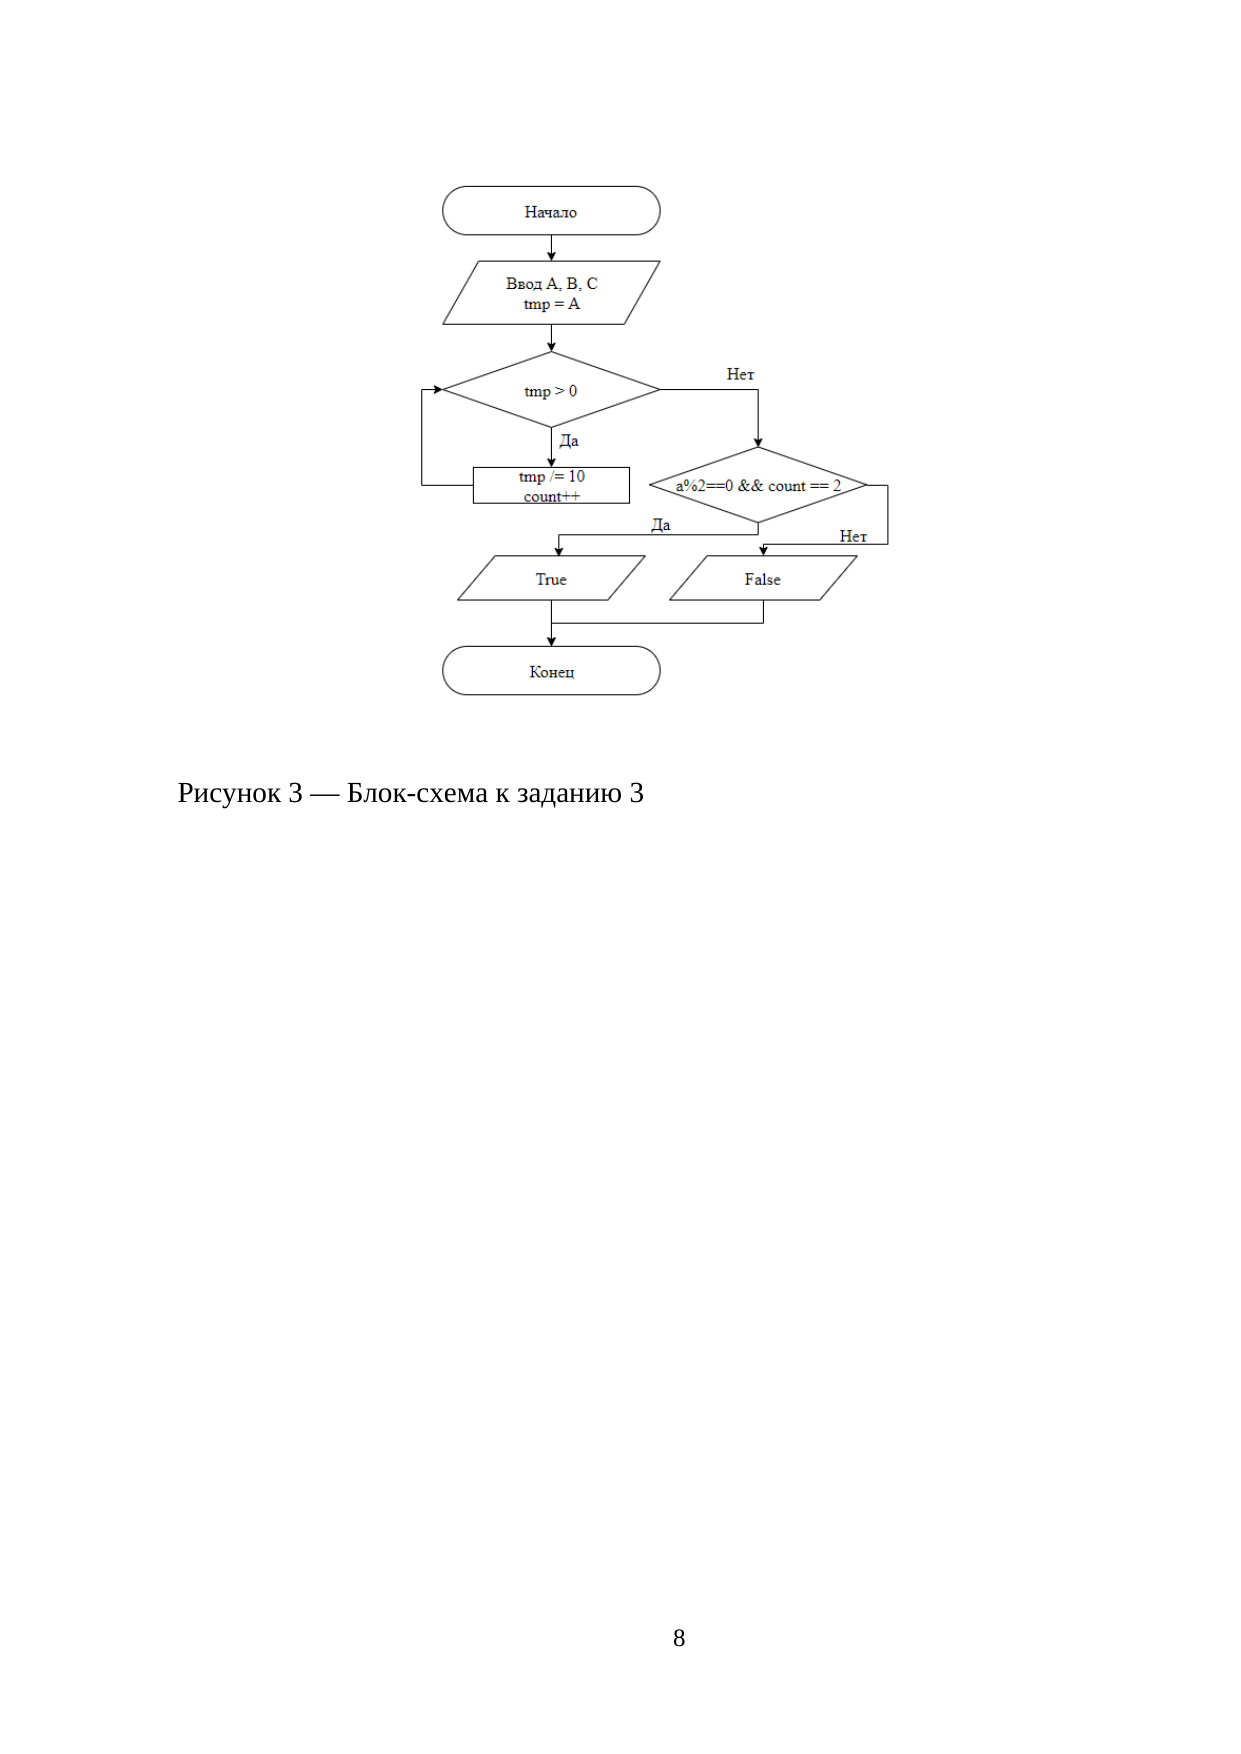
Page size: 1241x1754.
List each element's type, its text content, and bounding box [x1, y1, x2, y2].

text Рисунок 3 — Блок-схема к заданию 3 [177, 775, 1181, 809]
picture [417, 168, 899, 709]
